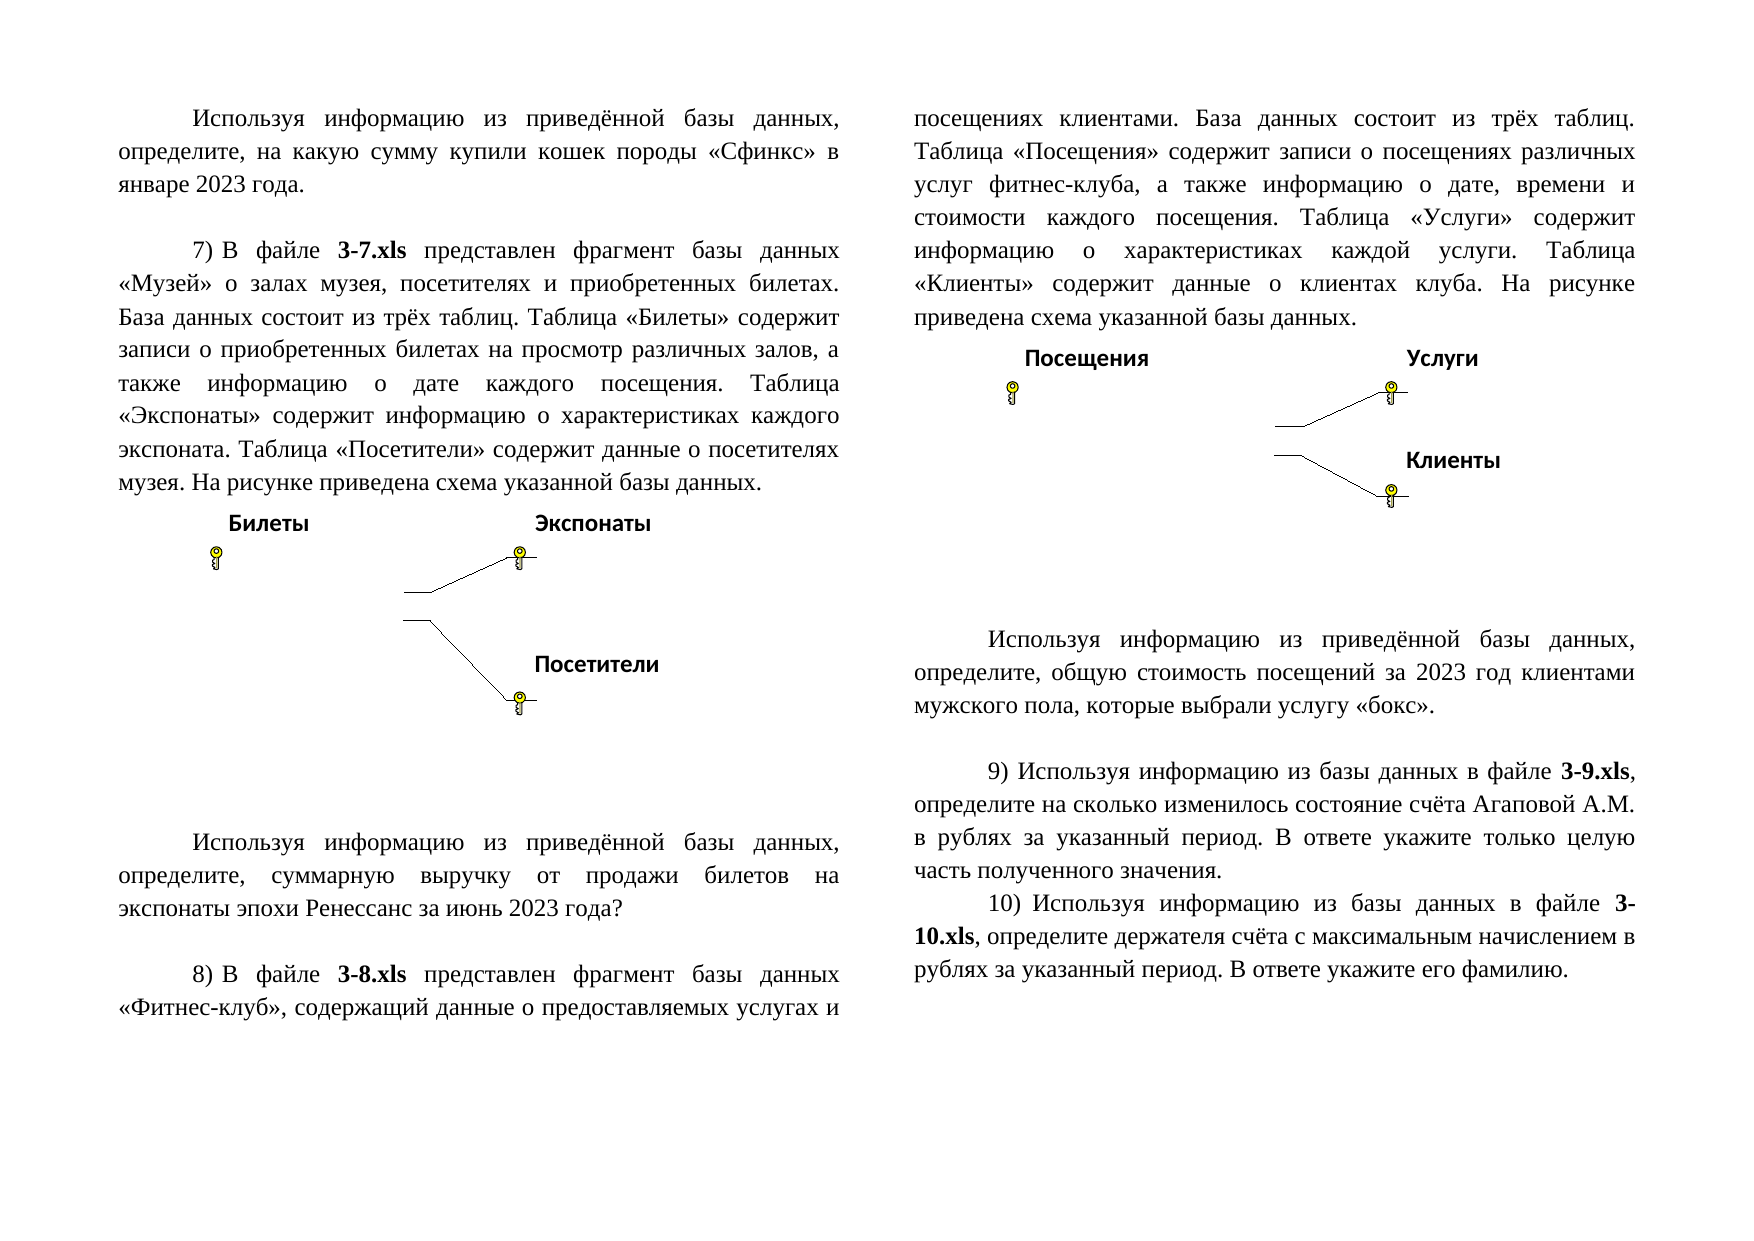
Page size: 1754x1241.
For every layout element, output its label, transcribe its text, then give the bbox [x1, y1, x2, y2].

text Используя информацию из приведённой базы данных, определите, общую стоимость посещений за 2023 год клиентами мужского пола, которые выбрали услугу «бокс». [914, 624, 1636, 718]
list В файле 3-7.xls представлен фрагмент базы данных «Музей» о залах музея, посетителях и приобретенных билетах. База данных состоит из трёх таблиц. Таблица «Билеты» содержит записи о приобретенных билетах на просмотр различных залов, а также информацию о дате каждого посещения. Таблица «Экспонаты» содержит информацию о характеристиках каждого экспоната. Таблица «Посетители» содержит данные о посетителях музея. На рисунке приведена схема указанной базы данных. [118, 236, 840, 495]
list Используя информацию из базы данных в файле 3-10.xls, определите держателя счёта с максимальным начислением в рублях за указанный период. В ответе укажите его фамилию. [914, 888, 1636, 983]
list Используя информацию из базы данных в файле 3-9.xls, определите на сколько изменилось состояние счёта Агаповой А.М. в рублях за указанный период. В ответе укажите только целую часть полученного значения. [914, 756, 1636, 883]
text Используя информацию из приведённой базы данных, определите, суммарную выручку от продажи билетов на экспонаты эпохи Ренессанс за июнь 2023 года? [118, 827, 840, 922]
list Используя информацию из приведённой базы данных, определите, на какую сумму купили кошек породы «Сфинкс» в январе 2023 года. [118, 103, 840, 198]
list В файле 3-8.xls представлен фрагмент базы данных «Фитнес-клуб», содержащий данные о предоставляемых услугах и посещениях клиентами. База данных состоит из трёх таблиц. Таблица «Посещения» содержит записи о посещениях различных услуг фитнес-клуба, а также информацию о дате, времени и стоимости каждого посещения. Таблица «Услуги» содержит информацию о характеристиках каждой услуги. Таблица «Клиенты» содержит данные о клиентах клуба. На рисунке приведена схема указанной базы данных. [118, 959, 840, 1021]
list В файле 3-8.xls представлен фрагмент базы данных «Фитнес-клуб», содержащий данные о предоставляемых услугах и посещениях клиентами. База данных состоит из трёх таблиц. Таблица «Посещения» содержит записи о посещениях различных услуг фитнес-клуба, а также информацию о дате, времени и стоимости каждого посещения. Таблица «Услуги» содержит информацию о характеристиках каждой услуги. Таблица «Клиенты» содержит данные о клиентах клуба. На рисунке приведена схема указанной базы данных. [914, 103, 1636, 330]
